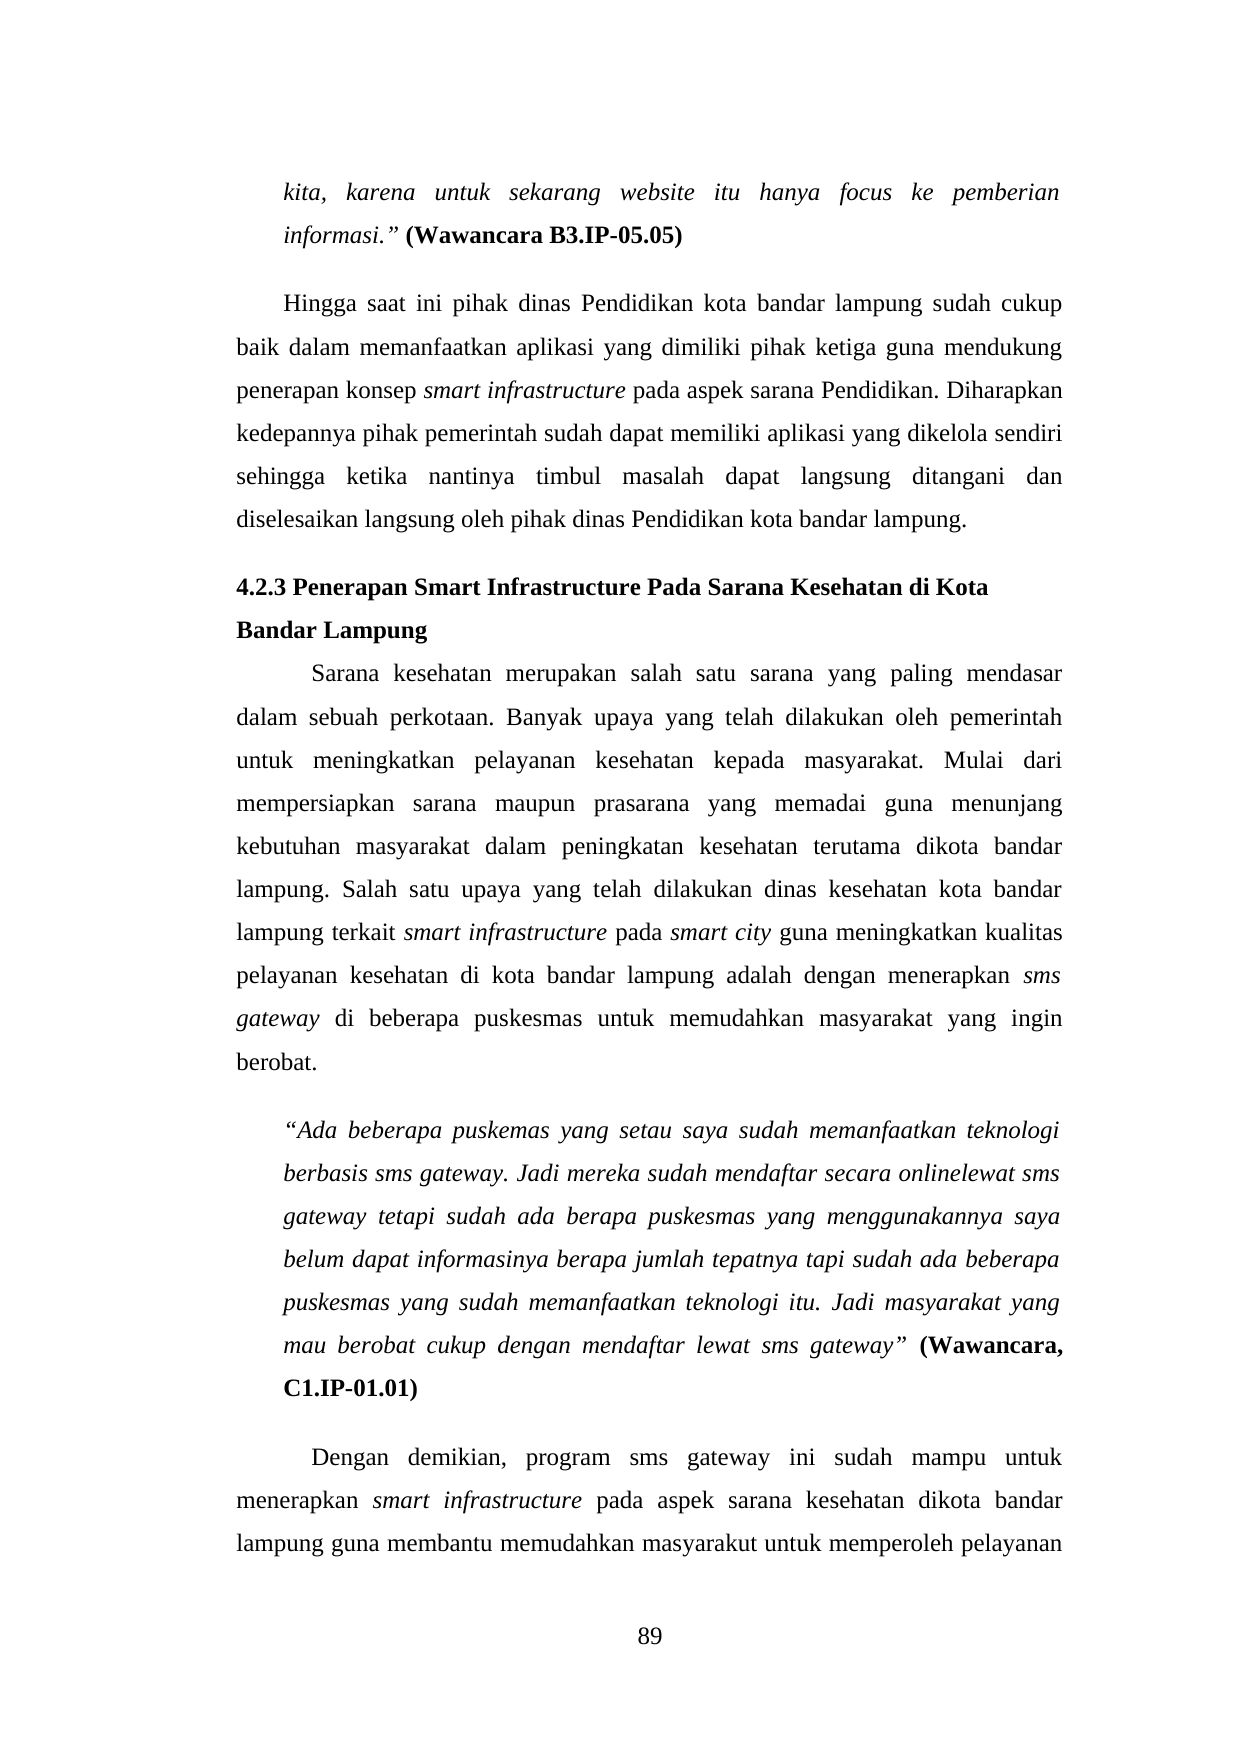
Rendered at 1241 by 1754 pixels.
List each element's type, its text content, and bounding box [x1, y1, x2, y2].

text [236, 1442, 1063, 1557]
text Sarana kesehatan merupakan salah satu sarana yang paling mendasar dalam sebuah perkotaan. Banyak upaya yang telah dilakukan oleh pemerintah untuk meningkatkan pelayanan kesehatan kepada masyarakat. Mulai dari mempersiapkan sarana maupun prasarana yang memadai guna menunjang kebutuhan masyarakat dalam peningkatan kesehatan terutama dikota bandar lampung. Salah satu upaya yang telah dilakukan dinas kesehatan kota bandar lampung terkait smart infrastructure pada smart city guna meningkatkan kualitas pelayanan kesehatan di kota bandar lampung adalah dengan menerapkan sms gateway di beberapa puskesmas untuk memudahkan masyarakat yang ingin berobat. [236, 658, 1063, 1075]
text “Ada beberapa puskemas yang setau saya sudah memanfaatkan teknologi berbasis sms gateway. Jadi mereka sudah mendaftar secara onlinelewat sms gateway tetapi sudah ada berapa puskesmas yang menggunakannya saya belum dapat informasinya berapa jumlah tepatnya tapi sudah ada beberapa puskesmas yang sudah memanfaatkan teknologi itu. Jadi masyarakat yang mau berobat cukup dengan mendaftar lewat sms gateway” (Wawancara, C1.IP-01.01) [283, 1115, 1063, 1402]
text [283, 177, 1063, 249]
subtitle 4.2.3 Penerapan Smart Infrastructure Pada Sarana Kesehatan di Kota Bandar Lampung [236, 572, 1063, 644]
text Hingga saat ini pihak dinas Pendidikan kota bandar lampung sudah cukup baik dalam memanfaatkan aplikasi yang dimiliki pihak ketiga guna mendukung penerapan konsep smart infrastructure pada aspek sarana Pendidikan. Diharapkan kedepannya pihak pemerintah sudah dapat memiliki aplikasi yang dikelola sendiri sehingga ketika nantinya timbul masalah dapat langsung ditangani dan diselesaikan langsung oleh pihak dinas Pendidikan kota bandar lampung. [236, 288, 1063, 533]
